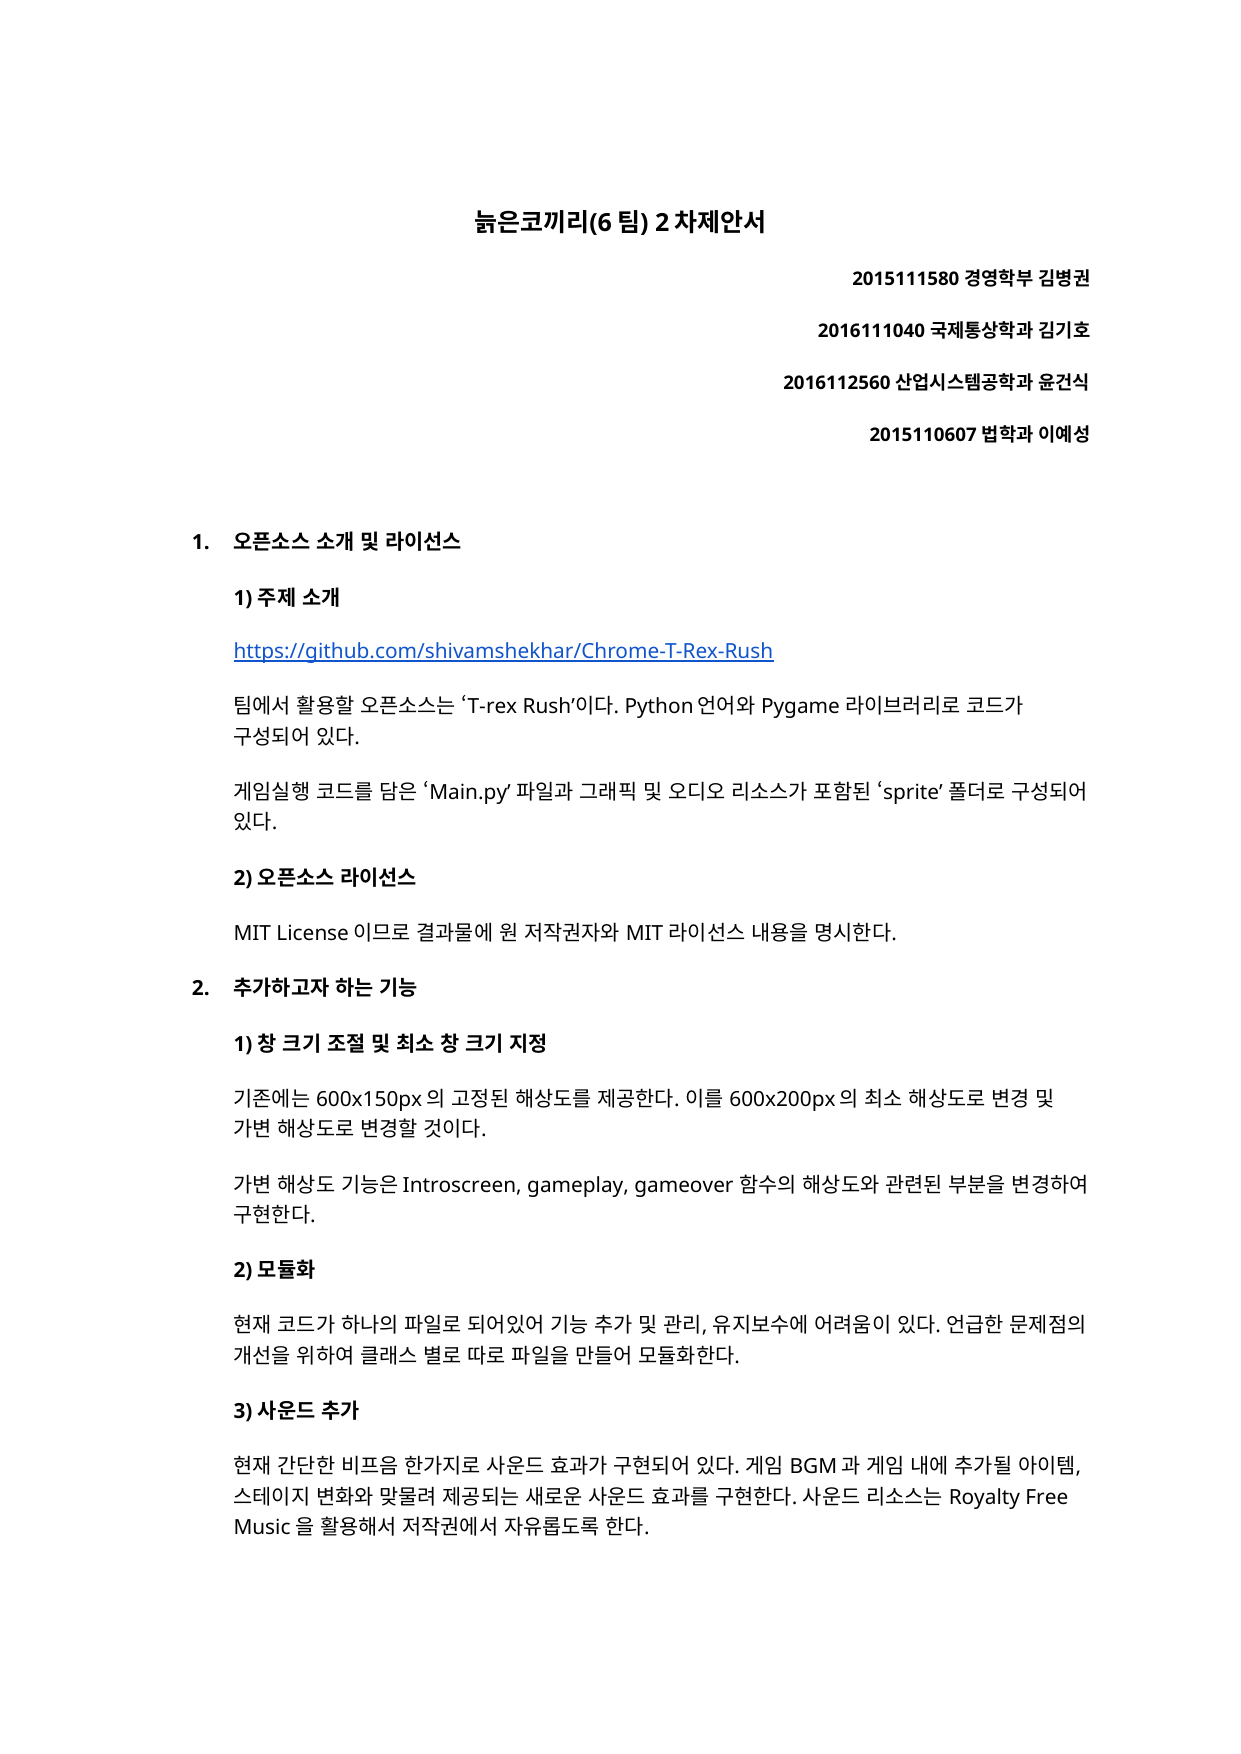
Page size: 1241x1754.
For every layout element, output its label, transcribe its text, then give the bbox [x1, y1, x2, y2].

list 3) 사운드 추가 [233, 1394, 1090, 1425]
text MIT License이므로 결과물에 원 저작권자와 MIT 라이선스 내용을 명시한다. [150, 916, 1090, 947]
text 기존에는 600x150px의 고정된 해상도를 제공한다. 이를 600x200px의 최소 해상도로 변경 및 가변 해상도로 변경할 것이다. [233, 1082, 1090, 1143]
list 게임실행 코드를 담은 ‘Main.py’ 파일과 그래픽 및 오디오 리소스가 포함된 ‘sprite’ 폴더로 구성되어 있다. [233, 775, 1090, 836]
list 2) 모듈화 [233, 1253, 1090, 1284]
text 늙은코끼리(6팀) 2차제안서 [150, 202, 1090, 238]
text 2015111580 경영학부 김병권 [150, 263, 1090, 291]
text 2015110607 법학과 이예성 [150, 420, 1090, 447]
list 오픈소스 소개 및 라이선스 [192, 526, 1090, 556]
list 추가하고자 하는 기능 [192, 972, 1090, 1002]
text 가변 해상도 기능은Introscreen, gameplay, gameover 함수의 해상도와 관련된 부분을 변경하여 구현한다. [233, 1168, 1090, 1228]
list 현재 간단한 비프음 한가지로 사운드 효과가 구현되어 있다. 게임 BGM과 게임 내에 추가될 아이템, 스테이지 변화와 맞물려 제공되는 새로운 사운드 효과를 구현한다. 사운드 리소스는 Royalty Free Music을 활용해서 저작권에서 자유롭도록 한다. [233, 1450, 1090, 1541]
list 1) 창 크기 조절 및 최소 창 크기 지정 [233, 1027, 1090, 1057]
text 2016112560 산업시스템공학과 윤건식 [150, 368, 1090, 395]
list 2) 오픈소스 라이선스 [233, 861, 1090, 891]
list 현재 코드가 하나의 파일로 되어있어 기능 추가 및 관리, 유지보수에 어려움이 있다. 언급한 문제점의 개선을 위하여 클래스 별로 따로 파일을 만들어 모듈화한다. [233, 1309, 1090, 1369]
text 2016111040 국제통상학과 김기호 [150, 316, 1090, 343]
list 팀에서 활용할 오픈소스는 ‘T-rex Rush’이다. Python언어와 Pygame 라이브러리로 코드가 구성되어 있다. [233, 690, 1090, 750]
list https://github.com/shivamshekhar/Chrome-T-Rex-Rush [233, 636, 1090, 665]
list 1) 주제 소개 [233, 581, 1090, 611]
